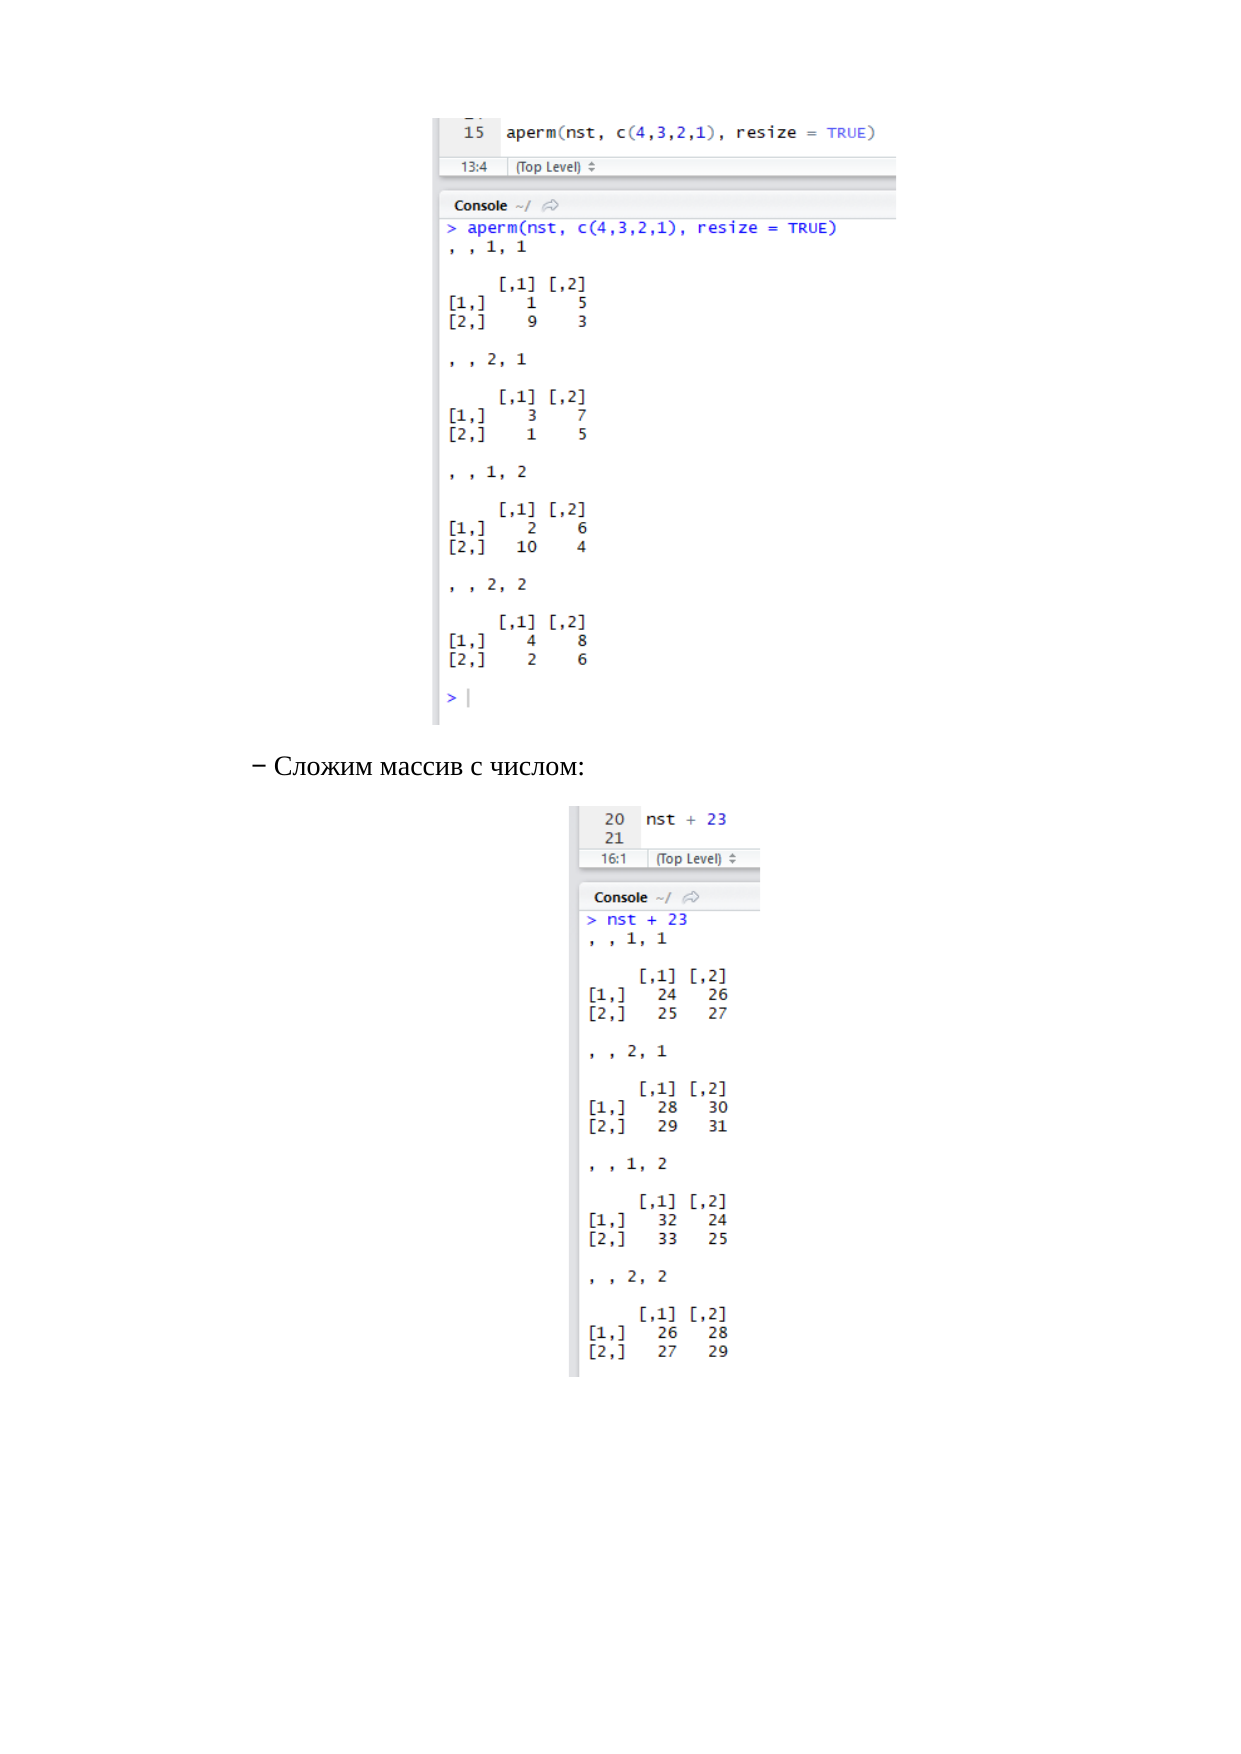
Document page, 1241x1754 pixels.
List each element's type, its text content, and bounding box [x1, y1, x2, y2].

picture [568, 806, 761, 1377]
picture [432, 118, 897, 725]
text − Сложим массив с числом: [177, 749, 1152, 782]
